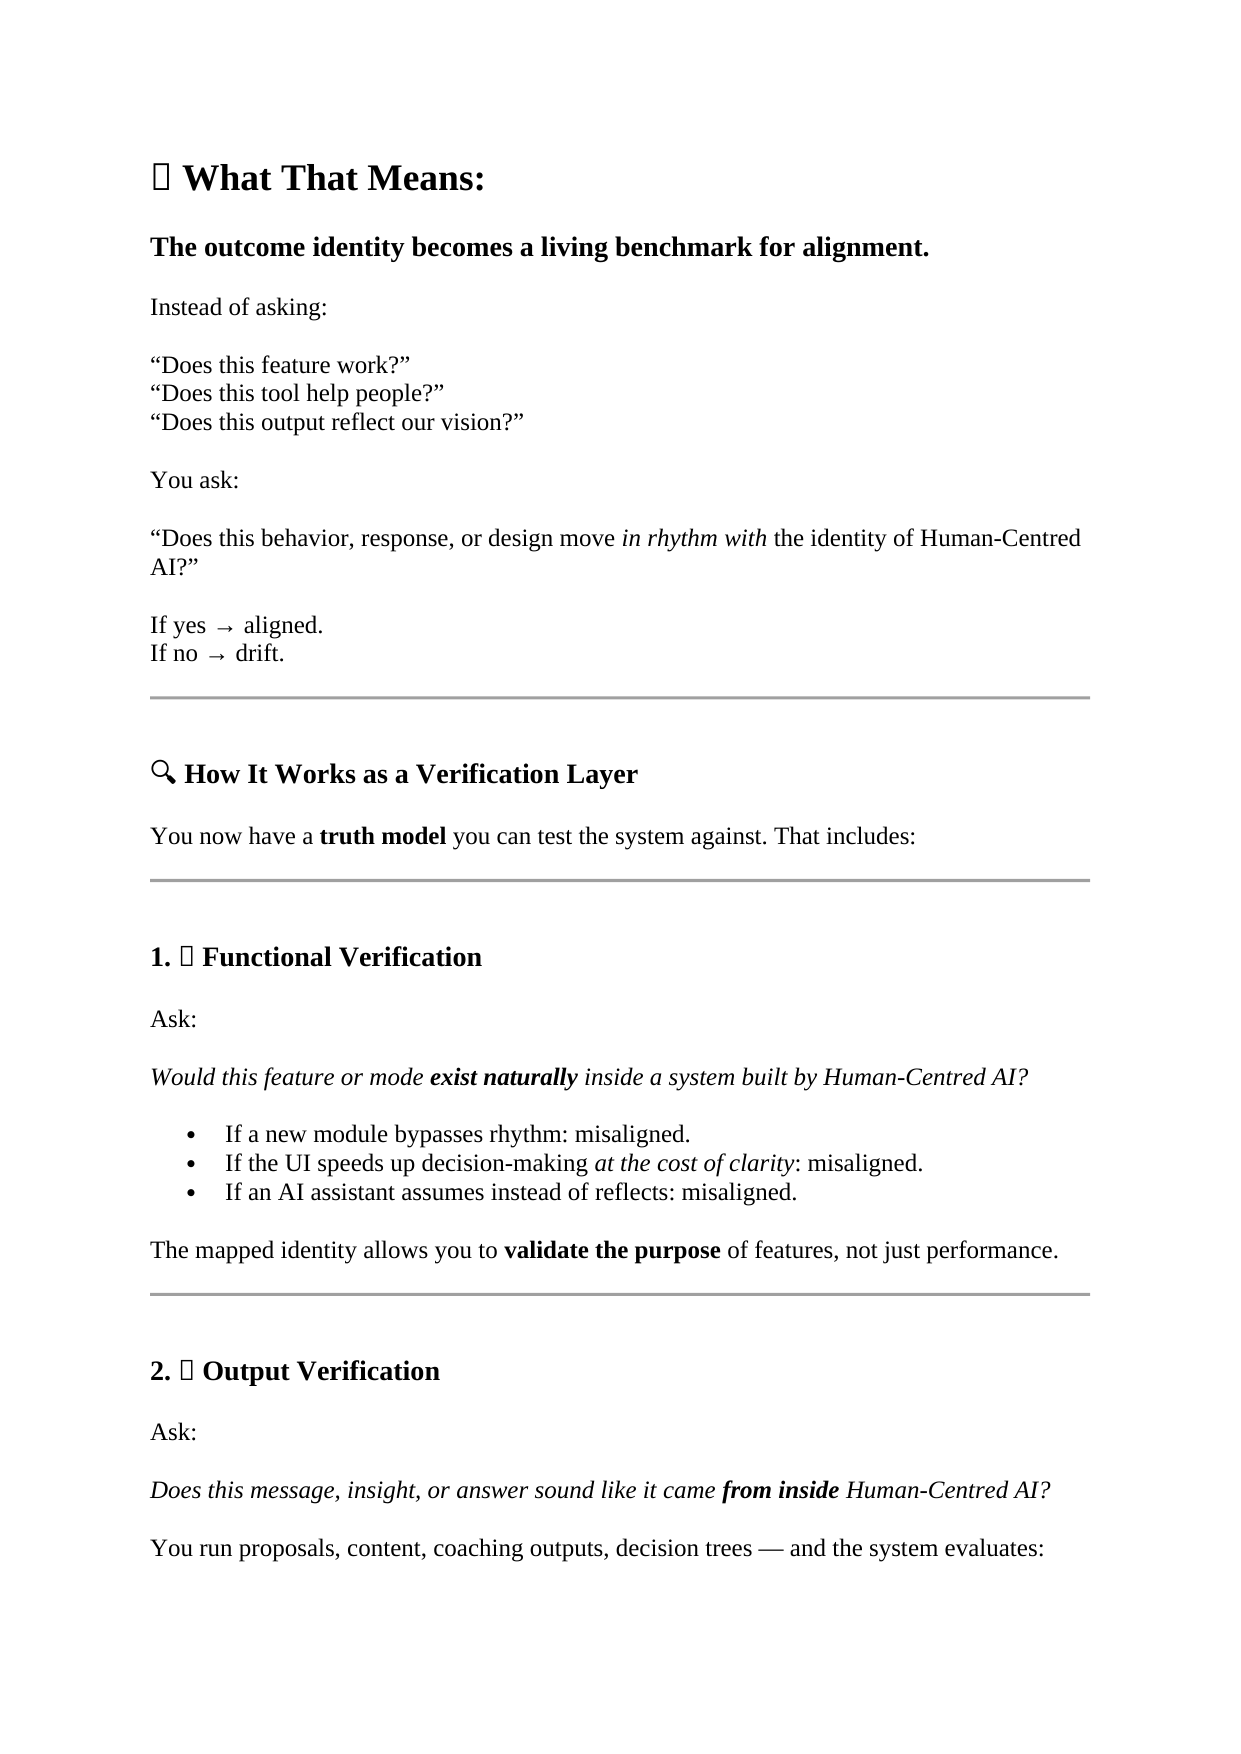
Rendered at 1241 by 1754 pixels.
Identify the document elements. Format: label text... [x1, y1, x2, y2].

text 🔍 How It Works as a Verification Layer [150, 753, 1090, 792]
list If a new module bypasses rhythm: misaligned. [187, 1119, 1090, 1148]
text “Does this behavior, response, or design move in rhythm with the identity of Human-Centred AI?” [150, 523, 1090, 581]
text 1. 🔎 Functional Verification [150, 936, 1090, 974]
text Ask: [150, 1004, 1090, 1032]
text You ask: [150, 465, 1090, 494]
text You run proposals, content, coaching outputs, decision trees — and the system evaluates: [150, 1533, 1090, 1562]
list If the UI speeds up decision-making at the cost of clarity: misaligned. [187, 1148, 1090, 1177]
text Would this feature or mode exist naturally inside a system built by Human-Centred AI? [150, 1062, 1090, 1090]
text Instead of asking: [150, 292, 1090, 321]
text The mapped identity allows you to validate the purpose of features, not just performance. [150, 1235, 1090, 1264]
text Ask: [150, 1417, 1090, 1446]
text The outcome identity becomes a living benchmark for alignment. [150, 230, 1090, 263]
text “Does this feature work?” “Does this tool help people?” “Does this output reflect our vision?” [150, 350, 1090, 436]
list If an AI assistant assumes instead of reflects: misaligned. [187, 1177, 1090, 1206]
text You now have a truth model you can test the system against. That includes: [150, 821, 1090, 850]
text 2. 🧠 Output Verification [150, 1350, 1090, 1388]
text If yes → aligned. If no → drift. [150, 610, 1090, 667]
text Does this message, insight, or answer sound like it came from inside Human-Centred AI? [150, 1475, 1090, 1504]
text ✅ What That Means: [150, 150, 1090, 201]
